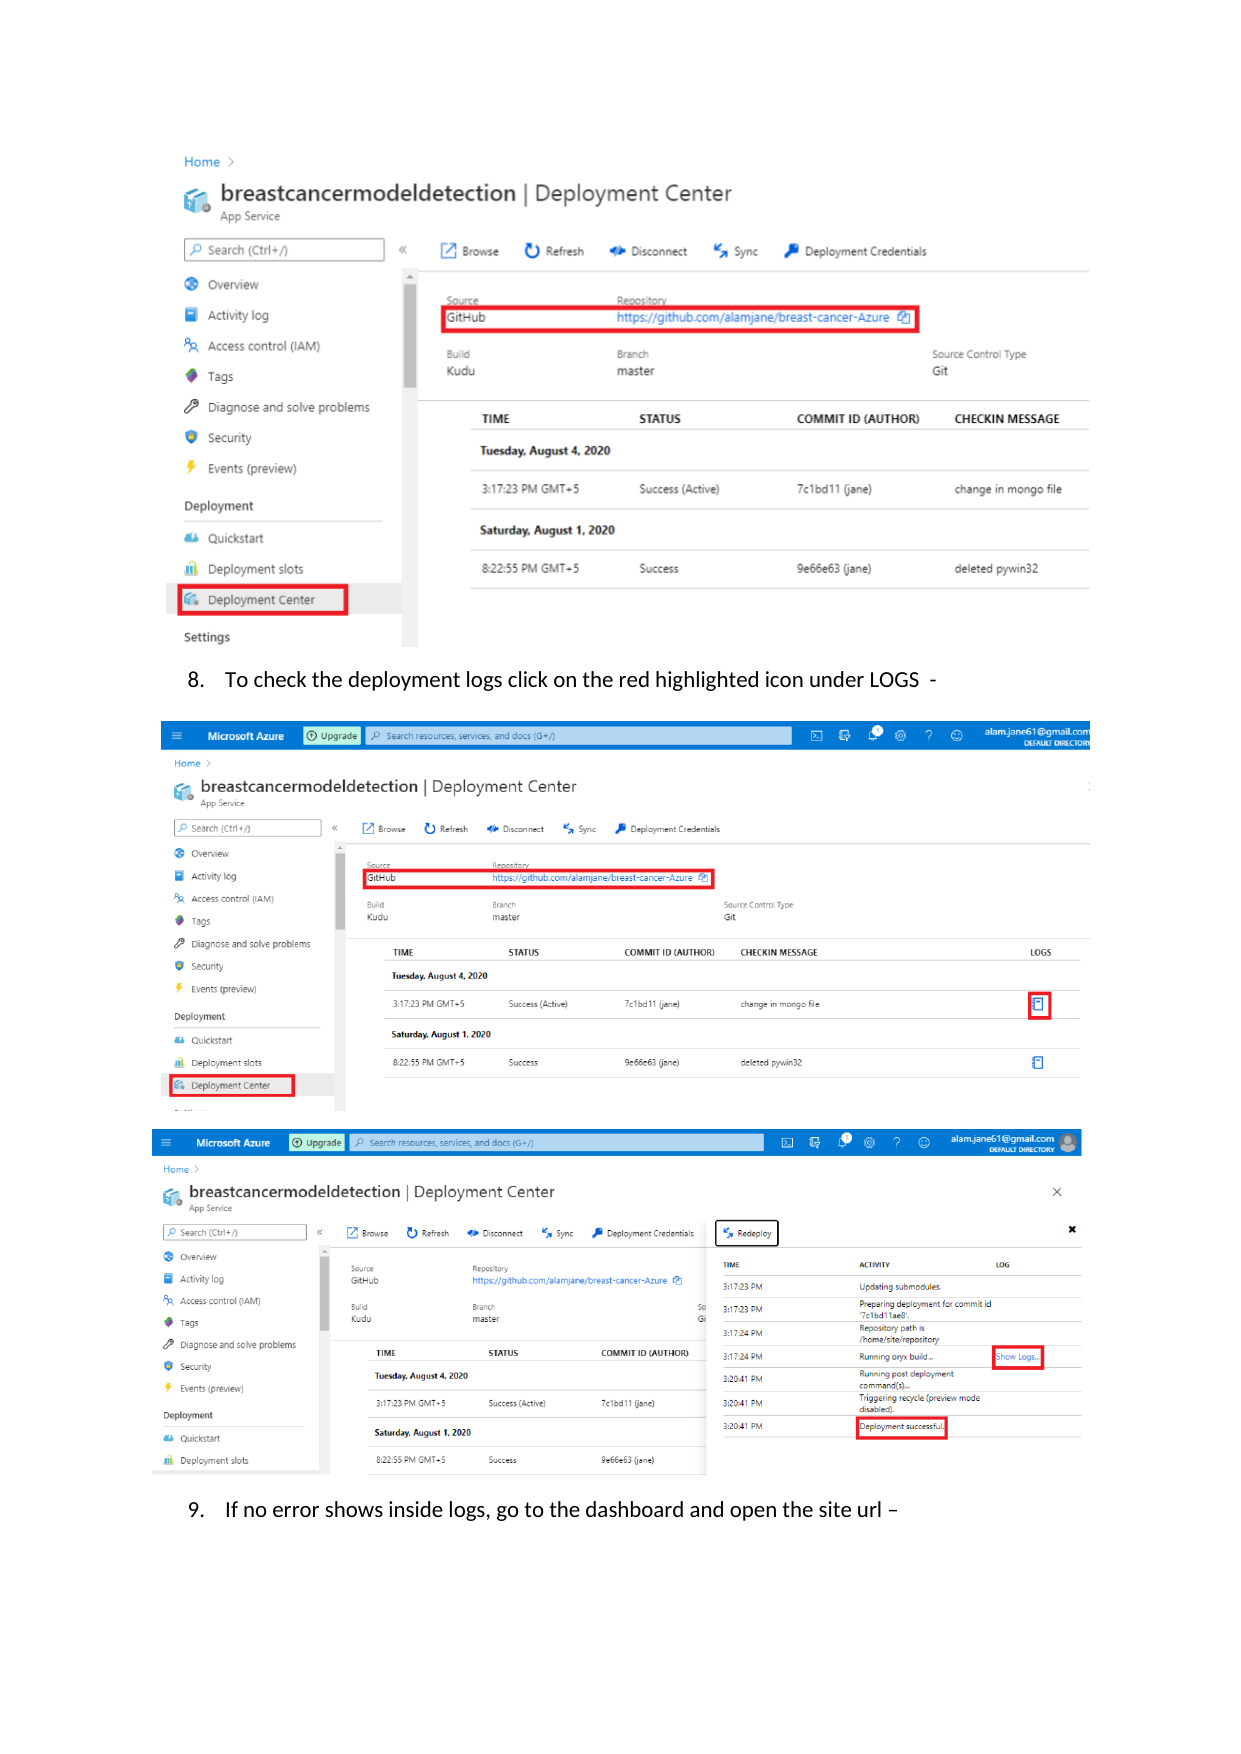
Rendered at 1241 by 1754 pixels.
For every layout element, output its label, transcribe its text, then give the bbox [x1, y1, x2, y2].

picture [150, 150, 1089, 647]
picture [150, 1129, 1089, 1477]
picture [150, 718, 1090, 1111]
list To check the deployment logs click on the red highlighted icon under LOGS - [187, 666, 1090, 694]
list If no error shows inside logs, go to the dashboard and open the site url – [187, 1496, 1090, 1524]
